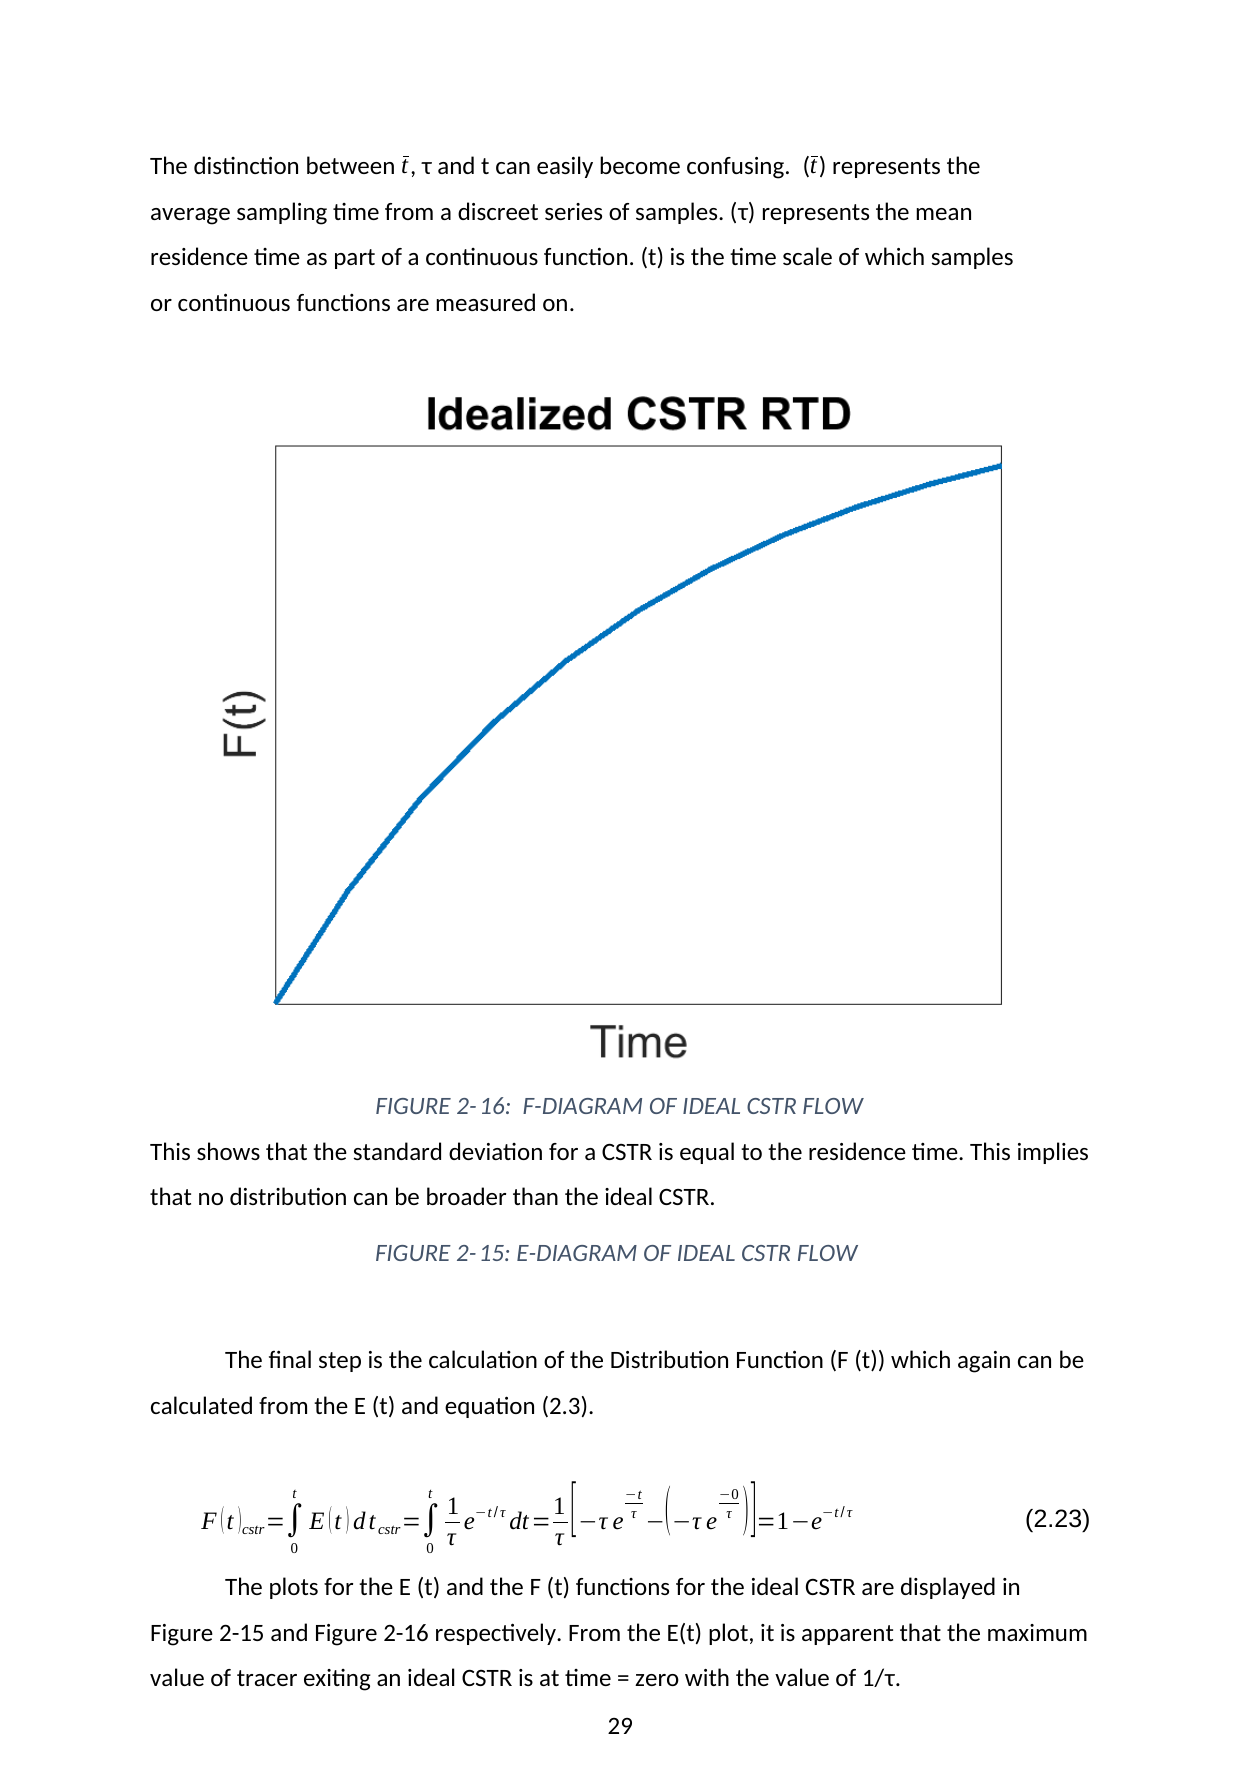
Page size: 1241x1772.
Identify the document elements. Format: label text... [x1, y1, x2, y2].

text The distinction between , τ and t can easily become confusing. () represents the average sampling time from a discreet series of samples. (τ) represents the mean residence time as part of a continuous function. (t) is the time scale of which samples or continuous functions are measured on. [150, 150, 1040, 318]
text This shows that the standard deviation for a CSTR is equal to the residence time. This implies that no distribution can be broader than the ideal CSTR. [150, 1081, 1090, 1212]
text The final step is the calculation of the Distribution Function (F (t)) which again can be calculated from the E (t) and equation (2.3). [150, 1344, 1090, 1420]
picture [150, 378, 1091, 1081]
text (2.23) [150, 1481, 1090, 1556]
